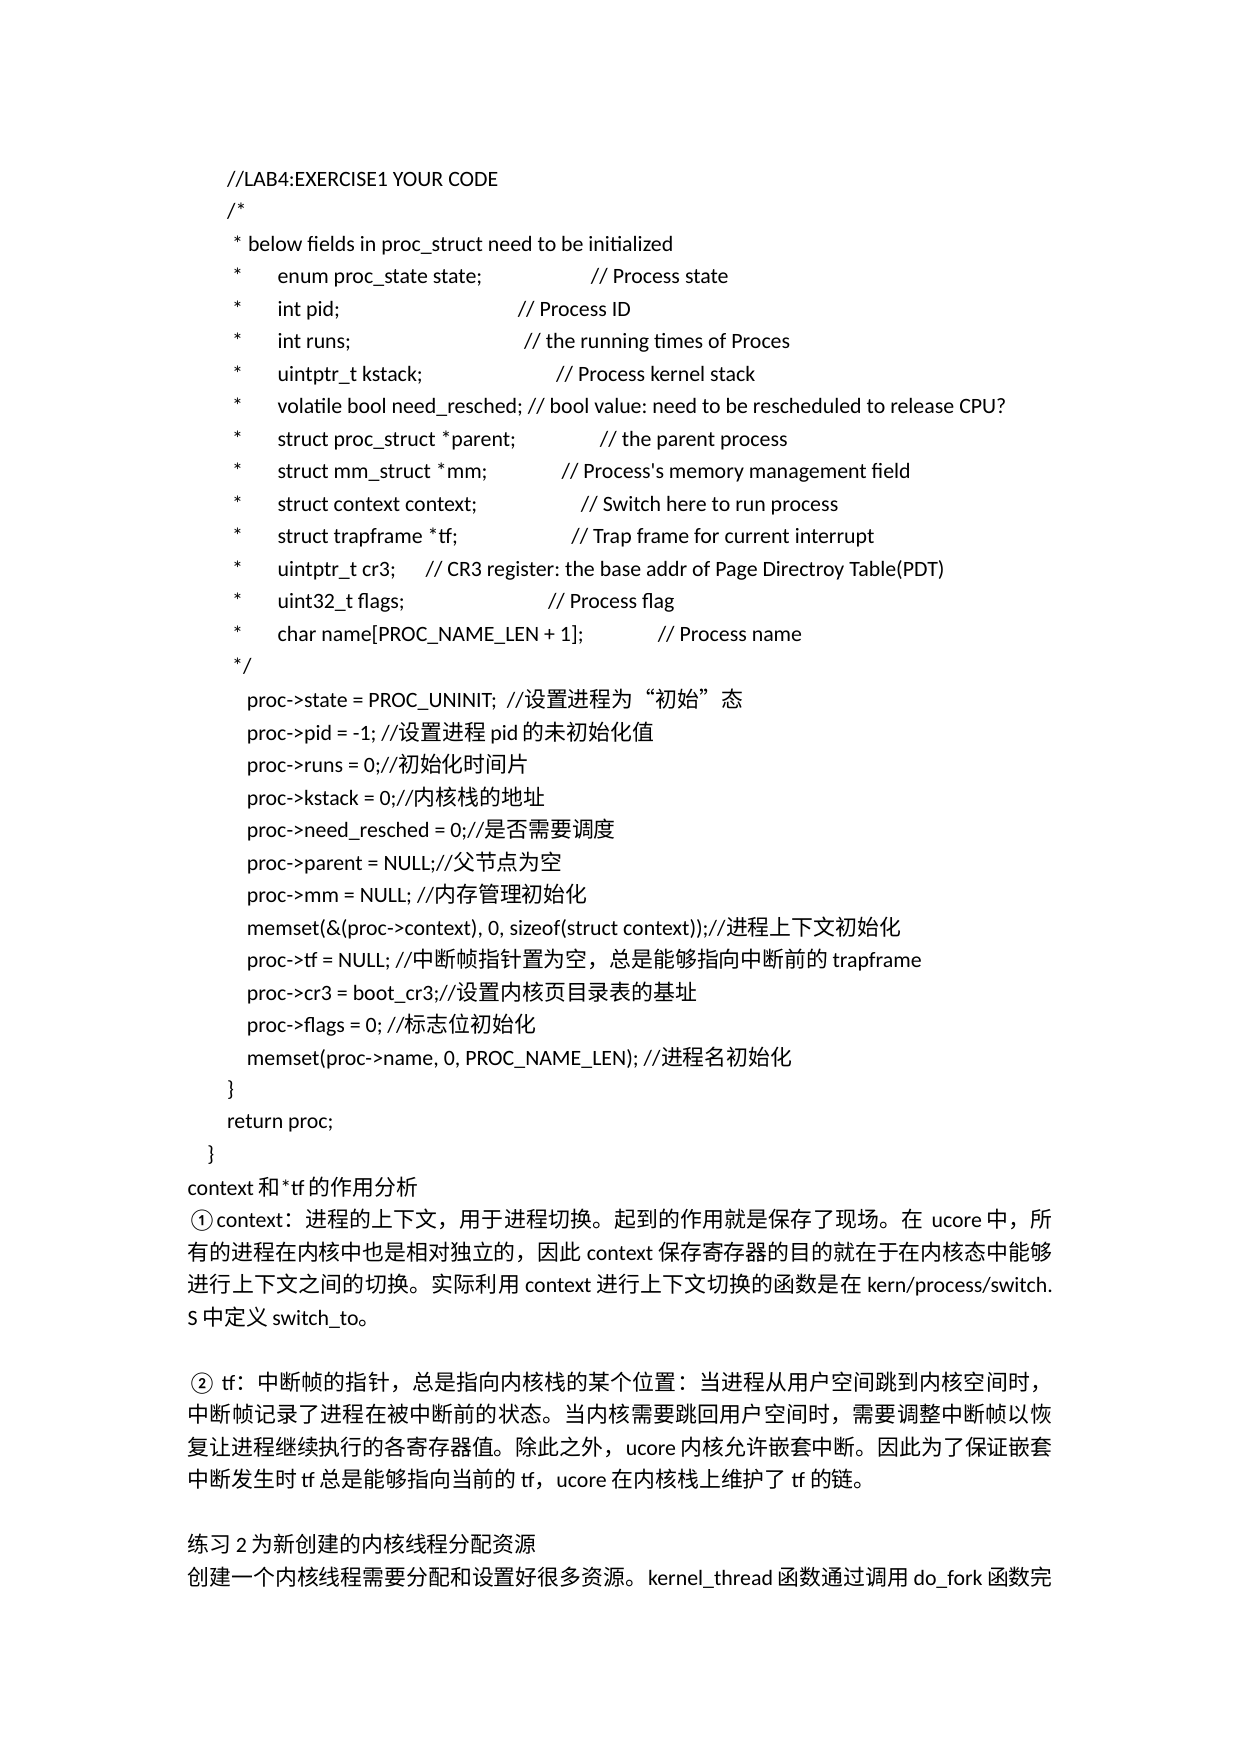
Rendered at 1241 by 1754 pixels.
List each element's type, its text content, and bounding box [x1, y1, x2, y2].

text * struct context context; // Switch here to run process [187, 487, 1053, 519]
text context和*tf的作用分析 [187, 1169, 1053, 1202]
text proc->tf = NULL; //中断帧指针置为空，总是能够指向中断前的trapframe [187, 942, 1053, 974]
text * char name[PROC_NAME_LEN + 1]; // Process name [187, 617, 1053, 649]
text proc->mm = NULL; //内存管理初始化 [187, 877, 1053, 909]
text * struct trapframe *tf; // Trap frame for current interrupt [187, 519, 1053, 552]
text memset(proc->name, 0, PROC_NAME_LEN); //进程名初始化 [187, 1039, 1053, 1072]
text ② tf：中断帧的指针，总是指向内核栈的某个位置：当进程从用户空间跳到内核空间时，中断帧记录了进程在被中断前的状态。当内核需要跳回用户空间时，需要调整中断帧以恢复让进程继续执行的各寄存器值。除此之外，ucore内核允许嵌套中断。因此为了保证嵌套中断发生时tf 总是能够指向当前的tf，ucore 在内核栈上维护了 tf 的链。 [187, 1364, 1053, 1494]
text memset(&(proc->context), 0, sizeof(struct context));//进程上下文初始化 [187, 909, 1053, 942]
text proc->state = PROC_UNINIT; //设置进程为“初始”态 [187, 682, 1053, 714]
text 练习2 为新创建的内核线程分配资源 [187, 1527, 1053, 1559]
text * volatile bool need_resched; // bool value: need to be rescheduled to release CPU? [187, 389, 1053, 422]
text proc->runs = 0;//初始化时间片 [187, 747, 1053, 779]
text /* [187, 194, 1053, 227]
text proc->cr3 = boot_cr3;//设置内核页目录表的基址 [187, 974, 1053, 1007]
text * uintptr_t cr3; // CR3 register: the base addr of Page Directroy Table(PDT) [187, 552, 1053, 584]
text } [187, 1137, 1053, 1169]
text } [187, 1072, 1053, 1104]
text * below fields in proc_struct need to be initialized [187, 227, 1053, 259]
text proc->flags = 0; //标志位初始化 [187, 1007, 1053, 1039]
text * enum proc_state state; // Process state [187, 259, 1053, 292]
text proc->parent = NULL;//父节点为空 [187, 844, 1053, 877]
text * uint32_t flags; // Process flag [187, 584, 1053, 617]
text * struct mm_struct *mm; // Process's memory management field [187, 454, 1053, 487]
text */ [187, 649, 1053, 682]
text * int pid; // Process ID [187, 292, 1053, 324]
text proc->kstack = 0;//内核栈的地址 [187, 779, 1053, 812]
text //LAB4:EXERCISE1 YOUR CODE [187, 162, 1053, 194]
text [187, 1559, 1053, 1592]
text * uintptr_t kstack; // Process kernel stack [187, 357, 1053, 389]
text proc->need_resched = 0;//是否需要调度 [187, 812, 1053, 844]
text proc->pid = -1; //设置进程pid的未初始化值 [187, 714, 1053, 747]
text return proc; [187, 1104, 1053, 1137]
text * int runs; // the running times of Proces [187, 324, 1053, 357]
text * struct proc_struct *parent; // the parent process [187, 422, 1053, 454]
text ①context：进程的上下文，用于进程切换。起到的作用就是保存了现场。在 ucore中，所有的进程在内核中也是相对独立的，因此context 保存寄存器的目的就在于在内核态中能够进行上下文之间的切换。实际利用context进行上下文切换的函数是在kern/process/switch.S中定义switch_to。 [187, 1202, 1053, 1332]
